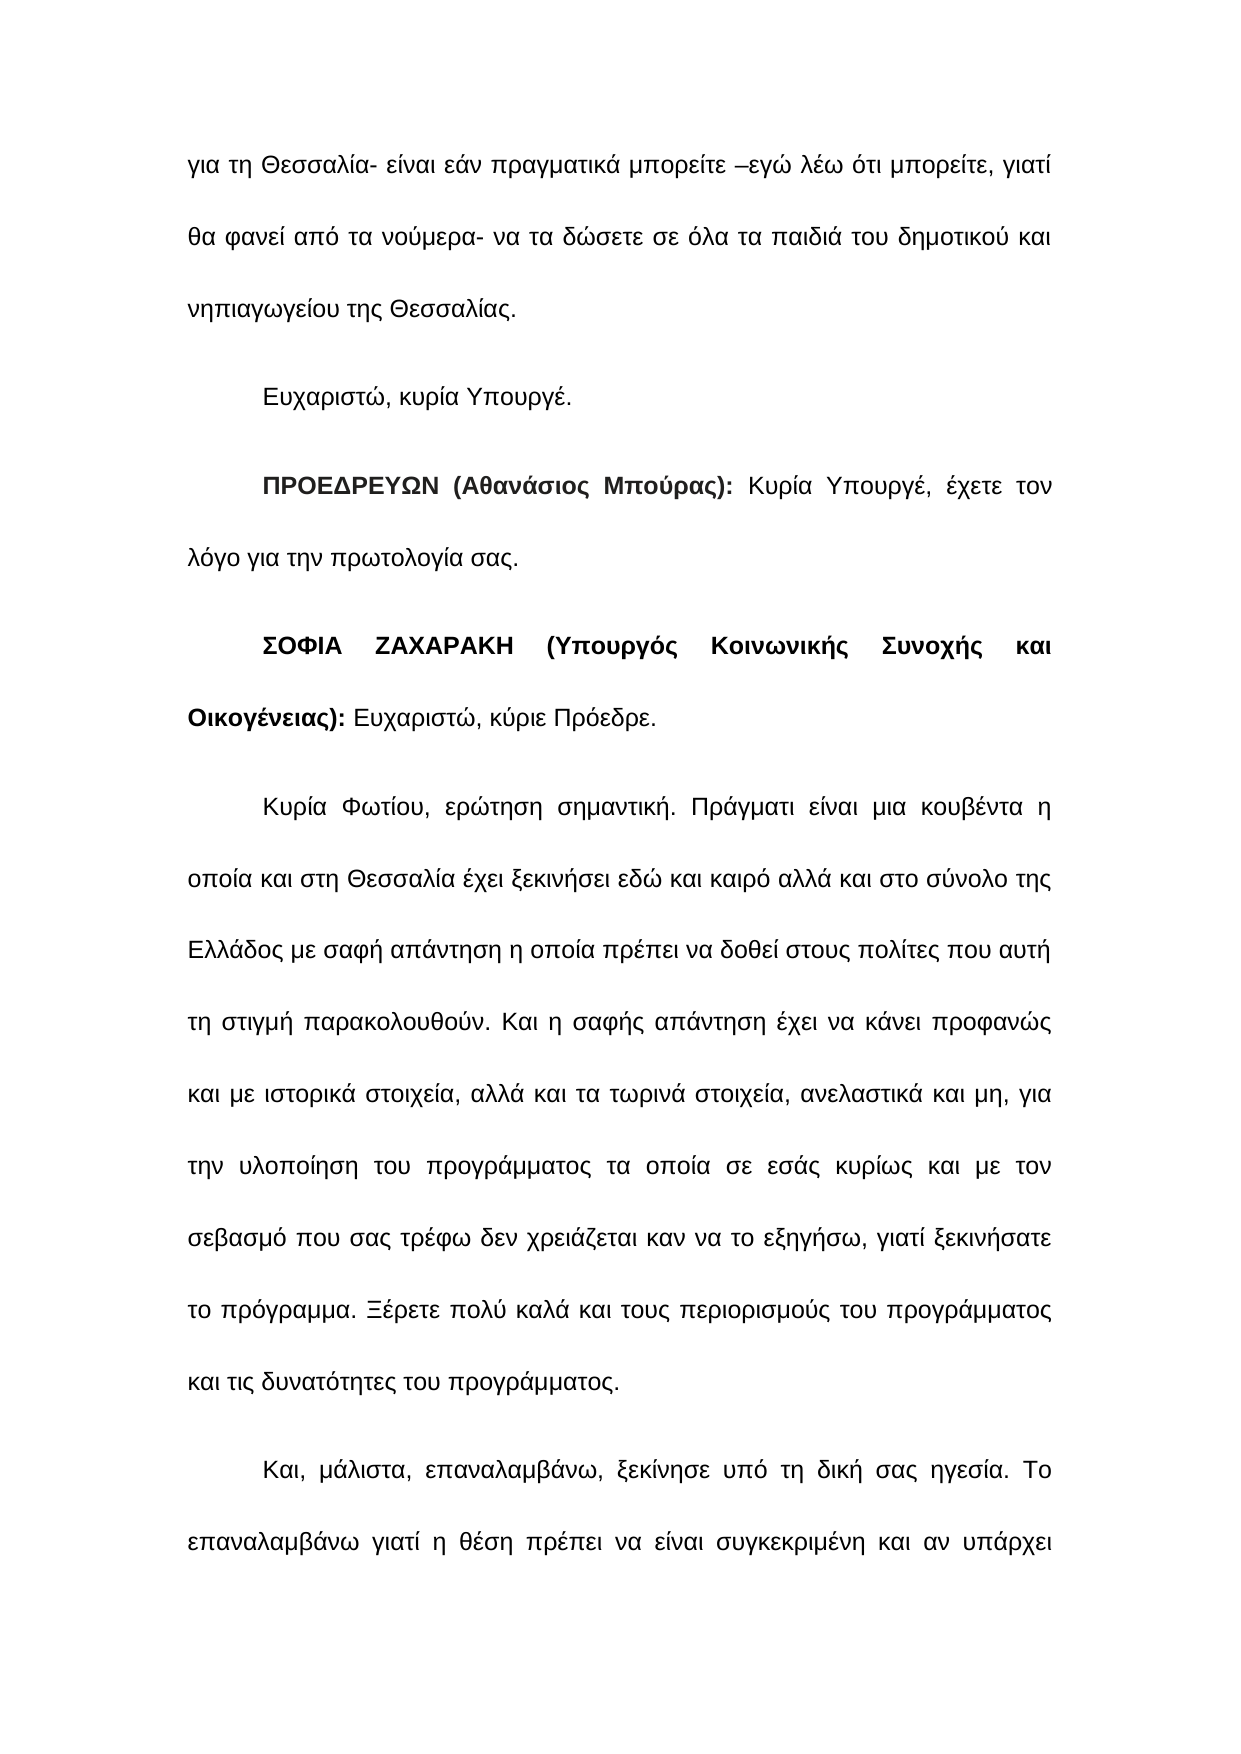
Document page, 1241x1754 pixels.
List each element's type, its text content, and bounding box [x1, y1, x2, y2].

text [187, 1455, 1053, 1556]
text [187, 150, 1053, 322]
text Ευχαριστώ, κυρία Υπουργέ. [187, 382, 1053, 411]
text ΣΟΦΙΑ ΖΑΧΑΡΑΚΗ (Υπουργός Κοινωνικής Συνοχής και Οικογένειας): Ευχαριστώ, κύριε Πρόεδρε. [187, 631, 1053, 732]
text ΠΡΟΕΔΡΕΥΩΝ (Αθανάσιος Μπούρας): Κυρία Υπουργέ, έχετε τον λόγο για την πρωτολογία σας. [187, 471, 1053, 571]
text Κυρία Φωτίου, ερώτηση σημαντική. Πράγματι είναι μια κουβέντα η οποία και στη Θεσσαλία έχει ξεκινήσει εδώ και καιρό αλλά και στο σύνολο της Ελλάδος με σαφή απάντηση η οποία πρέπει να δοθεί στους πολίτες που αυτή τη στιγμή παρακολουθούν. Και η σαφής απάντηση έχει να κάνει προφανώς και με ιστορικά στοιχεία, αλλά και τα τωρινά στοιχεία, ανελαστικά και μη, για την υλοποίηση του προγράμματος τα οποία σε εσάς κυρίως και με τον σεβασμό που σας τρέφω δεν χρειάζεται καν να το εξηγήσω, γιατί ξεκινήσατε το πρόγραμμα. Ξέρετε πολύ καλά και τους περιορισμούς του προγράμματος και τις δυνατότητες του προγράμματος. [187, 792, 1053, 1395]
